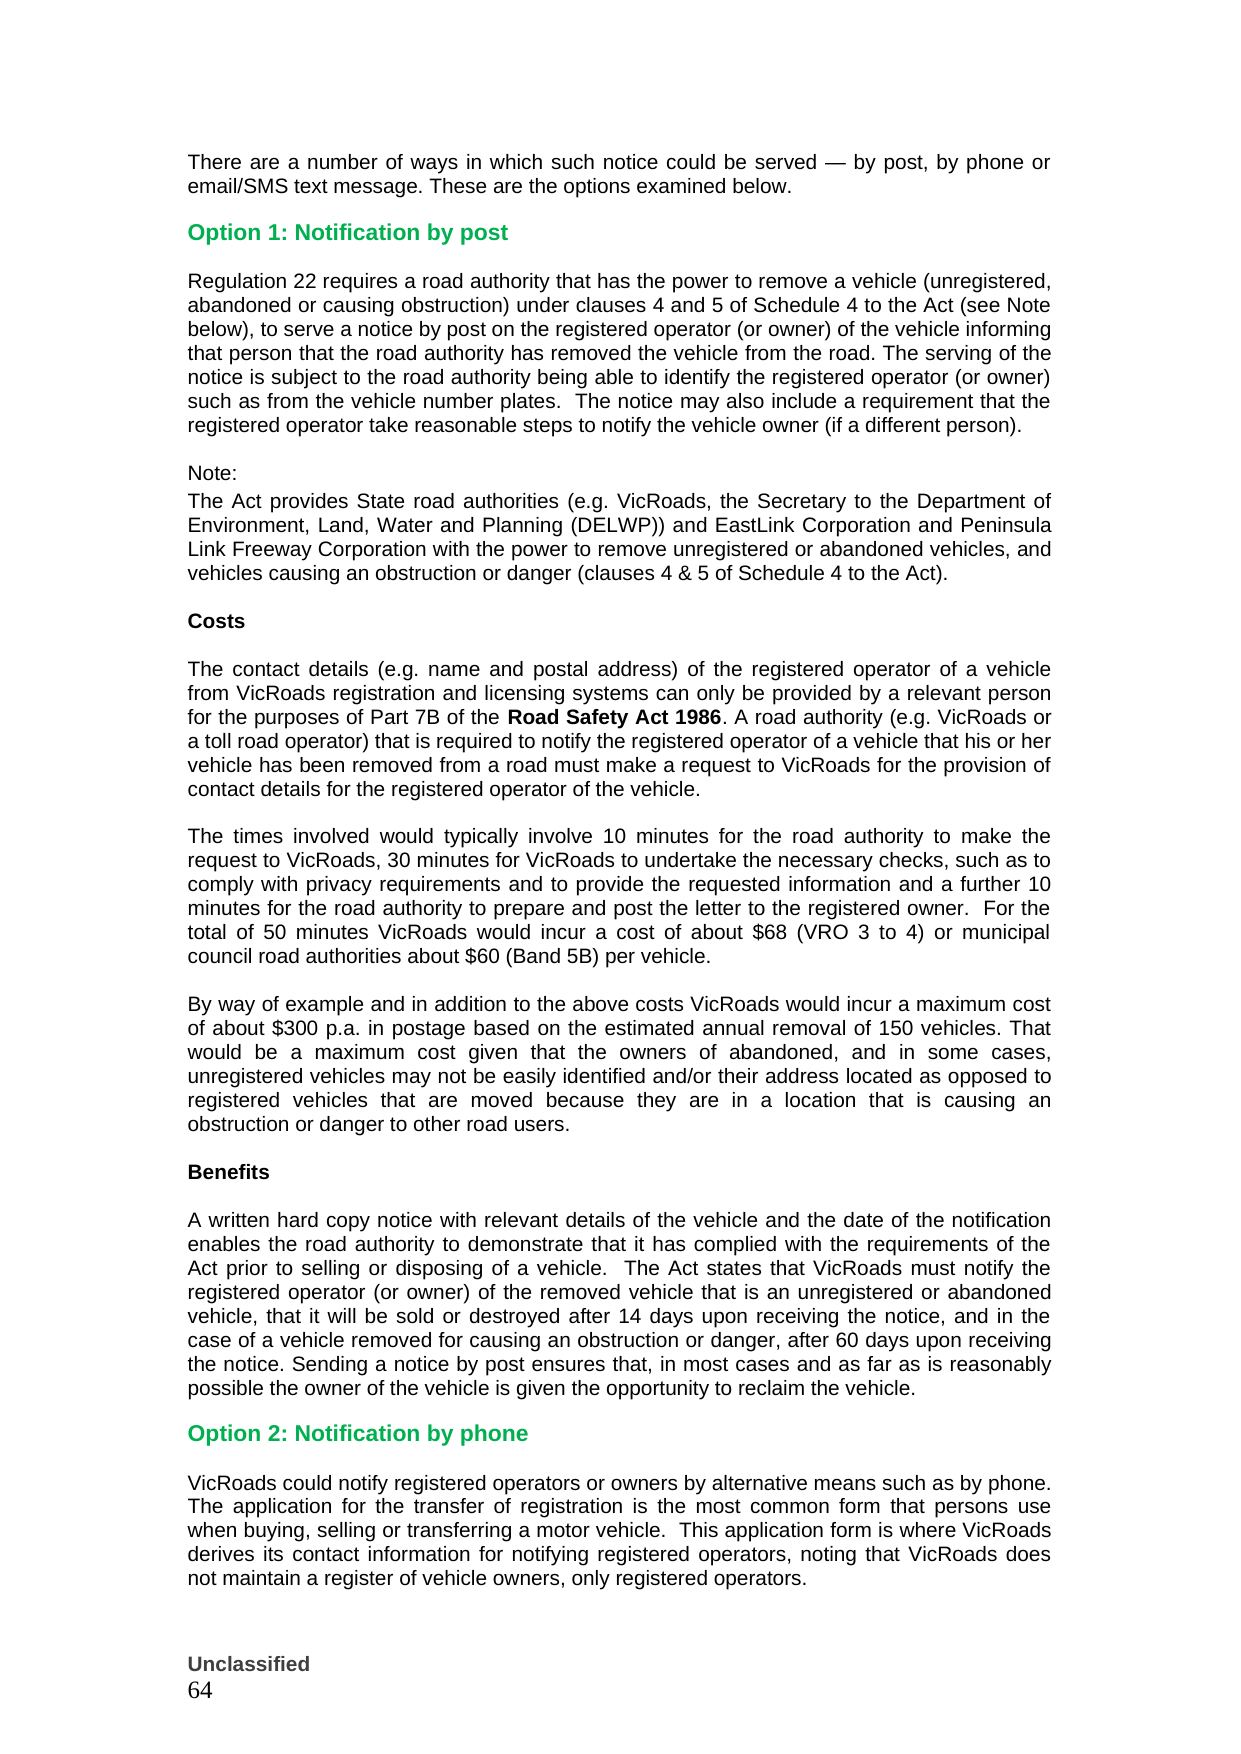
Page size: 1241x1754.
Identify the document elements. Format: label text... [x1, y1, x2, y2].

subtitle Option 2: Notification by phone [187, 1420, 1053, 1446]
text Benefits [187, 1160, 1053, 1184]
text There are a number of ways in which such notice could be served — by post, by phone or email/SMS text message. These are the options examined below. [187, 150, 1053, 198]
text The contact details (e.g. name and postal address) of the registered operator of a vehicle from VicRoads registration and licensing systems can only be provided by a relevant person for the purposes of Part 7B of the Road Safety Act 1986. A road authority (e.g. VicRoads or a toll road operator) that is required to notify the registered operator of a vehicle that his or her vehicle has been removed from a road must make a request to VicRoads for the provision of contact details for the registered operator of the vehicle. [187, 657, 1053, 800]
subtitle Option 1: Notification by post [187, 219, 1053, 245]
text Regulation 22 requires a road authority that has the power to remove a vehicle (unregistered, abandoned or causing obstruction) under clauses 4 and 5 of Schedule 4 to the Act (see Note below), to serve a notice by post on the registered operator (or owner) of the vehicle informing that person that the road authority has removed the vehicle from the road. The serving of the notice is subject to the road authority being able to identify the registered operator (or owner) such as from the vehicle number plates. The notice may also include a requirement that the registered operator take reasonable steps to notify the vehicle owner (if a different person). [187, 269, 1053, 437]
text Note: [187, 461, 1053, 485]
text A written hard copy notice with relevant details of the vehicle and the date of the notification enables the road authority to demonstrate that it has complied with the requirements of the Act prior to selling or disposing of a vehicle. The Act states that VicRoads must notify the registered operator (or owner) of the removed vehicle that is an unregistered or abandoned vehicle, that it will be sold or destroyed after 14 days upon receiving the notice, and in the case of a vehicle removed for causing an obstruction or danger, after 60 days upon receiving the notice. Sending a notice by post ensures that, in most cases and as far as is reasonably possible the owner of the vehicle is given the opportunity to reclaim the vehicle. [187, 1208, 1053, 1399]
text By way of example and in addition to the above costs VicRoads would incur a maximum cost of about $300 p.a. in postage based on the estimated annual removal of 150 vehicles. That would be a maximum cost given that the owners of abandoned, and in some cases, unregistered vehicles may not be easily identified and/or their address located as opposed to registered vehicles that are moved because they are in a location that is causing an obstruction or danger to other road users. [187, 992, 1053, 1136]
text VicRoads could notify registered operators or owners by alternative means such as by phone. The application for the transfer of registration is the most common form that persons use when buying, selling or transferring a motor vehicle. This application form is where VicRoads derives its contact information for notifying registered operators, noting that VicRoads does not maintain a register of vehicle owners, only registered operators. [187, 1470, 1053, 1590]
text The Act provides State road authorities (e.g. VicRoads, the Secretary to the Department of Environment, Land, Water and Planning (DELWP)) and EastLink Corporation and Peninsula Link Freeway Corporation with the power to remove unregistered or abandoned vehicles, and vehicles causing an obstruction or danger (clauses 4 & 5 of Schedule 4 to the Act). [187, 489, 1053, 585]
text Costs [187, 609, 1053, 633]
text The times involved would typically involve 10 minutes for the road authority to make the request to VicRoads, 30 minutes for VicRoads to undertake the necessary checks, such as to comply with privacy requirements and to provide the requested information and a further 10 minutes for the road authority to prepare and post the letter to the registered owner. For the total of 50 minutes VicRoads would incur a cost of about $68 (VRO 3 to 4) or municipal council road authorities about $60 (Band 5B) per vehicle. [187, 824, 1053, 968]
